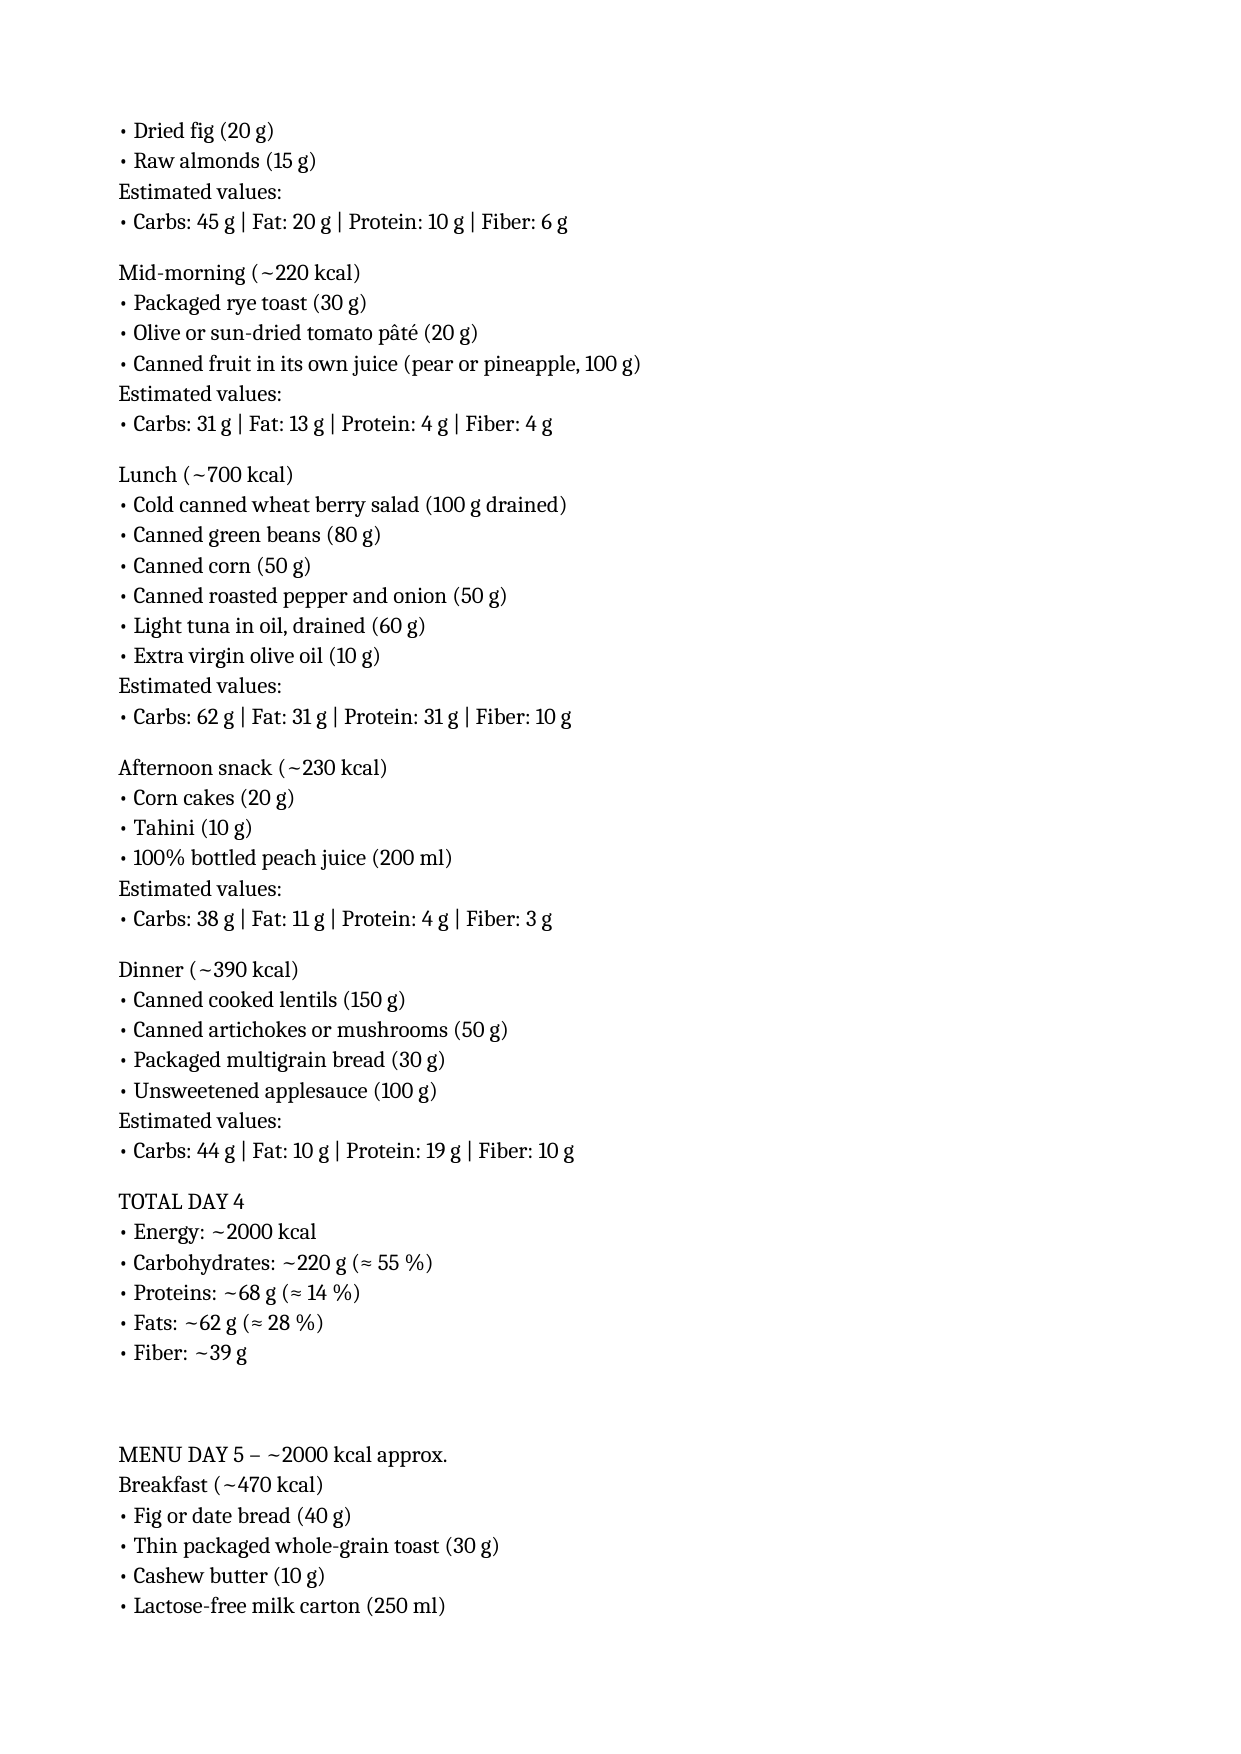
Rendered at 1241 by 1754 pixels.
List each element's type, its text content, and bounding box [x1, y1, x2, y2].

text TOTAL DAY 4 • Energy: ~2000 kcal • Carbohydrates: ~220 g (≈ 55 %) • Proteins: ~68 g (≈ 14 %) • Fats: ~62 g (≈ 28 %) • Fiber: ~39 g [118, 1189, 1122, 1366]
text Afternoon snack (~230 kcal) • Corn cakes (20 g) • Tahini (10 g) • 100% bottled peach juice (200 ml) Estimated values: • Carbs: 38 g | Fat: 11 g | Protein: 4 g | Fiber: 3 g [118, 754, 1122, 932]
text Lunch (~700 kcal) • Cold canned wheat berry salad (100 g drained) • Canned green beans (80 g) • Canned corn (50 g) • Canned roasted pepper and onion (50 g) • Light tuna in oil, drained (60 g) • Extra virgin olive oil (10 g) Estimated values: • Carbs: 62 g | Fat: 31 g | Protein: 31 g | Fiber: 10 g [118, 462, 1122, 730]
text Dinner (~390 kcal) • Canned cooked lentils (150 g) • Canned artichokes or mushrooms (50 g) • Packaged multigrain bread (30 g) • Unsweetened applesauce (100 g) Estimated values: • Carbs: 44 g | Fat: 10 g | Protein: 19 g | Fiber: 10 g [118, 957, 1122, 1164]
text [118, 1442, 1122, 1619]
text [118, 118, 1122, 235]
text Mid-morning (~220 kcal) • Packaged rye toast (30 g) • Olive or sun-dried tomato pâté (20 g) • Canned fruit in its own juice (pear or pineapple, 100 g) Estimated values: • Carbs: 31 g | Fat: 13 g | Protein: 4 g | Fiber: 4 g [118, 260, 1122, 437]
